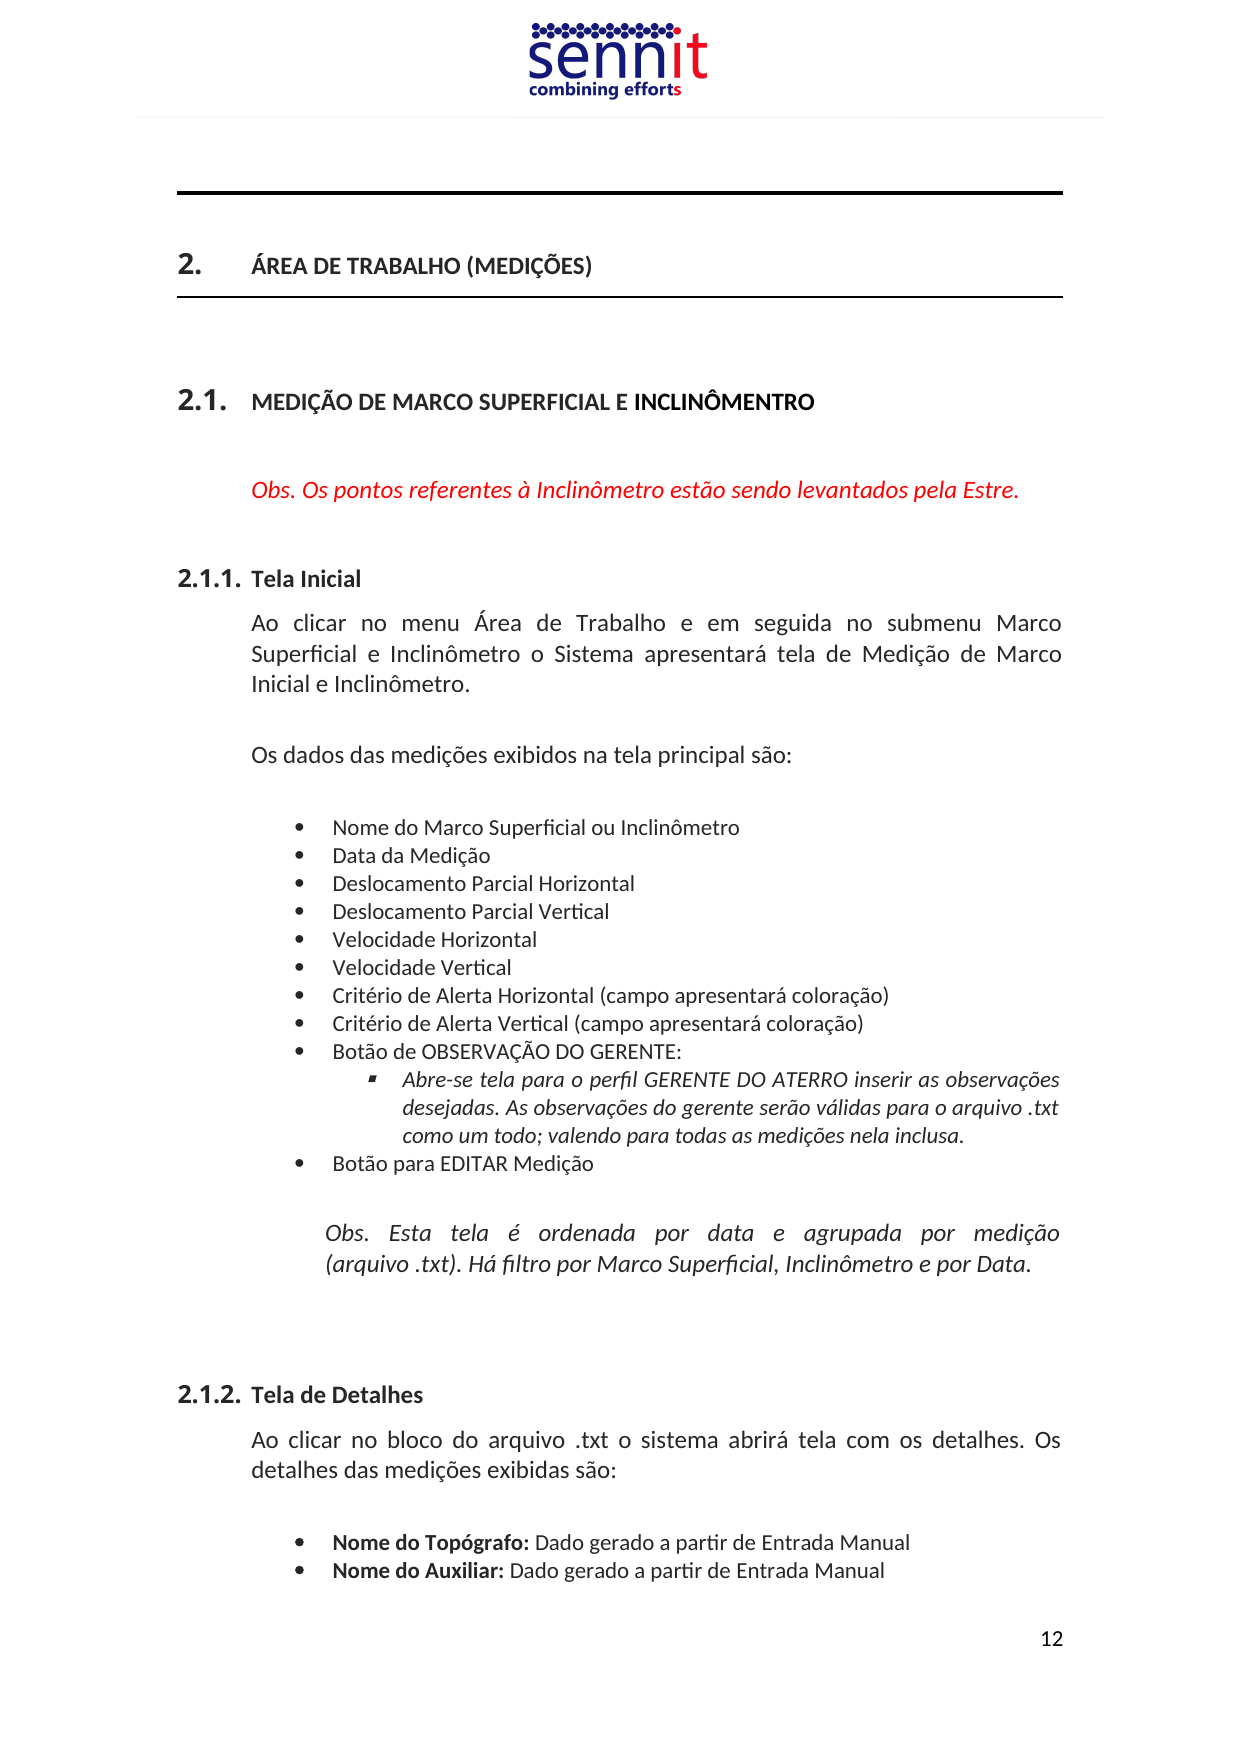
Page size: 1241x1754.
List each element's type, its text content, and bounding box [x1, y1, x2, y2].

subtitle MEDIÇÃO DE MARCO SUPERFICIAL E INCLINÔMENTRO [177, 379, 1063, 419]
text Obs. Os pontos referentes à Inclinômetro estão sendo levantados pela Estre. [177, 474, 1063, 505]
list Nome do Auxiliar: Dado gerado a partir de Entrada Manual [295, 1556, 1063, 1584]
list Deslocamento Parcial Horizontal [295, 869, 1063, 897]
list Botão de OBSERVAÇÃO DO GERENTE: [295, 1037, 1063, 1065]
list Critério de Alerta Horizontal (campo apresentará coloração) [295, 981, 1063, 1009]
list Abre-se tela para o perfil GERENTE DO ATERRO inserir as observações desejadas. As observações do gerente serão válidas para o arquivo .txt como um todo; valendo para todas as medições nela inclusa. [365, 1065, 1063, 1149]
list Nome do Topógrafo: Dado gerado a partir de Entrada Manual [295, 1528, 1063, 1556]
text Os dados das medições exibidos na tela principal são: [251, 739, 1063, 770]
list Critério de Alerta Vertical (campo apresentará coloração) [295, 1009, 1063, 1037]
list Data da Medição [295, 841, 1063, 869]
text Ao clicar no bloco do arquivo .txt o sistema abrirá tela com os detalhes. Os detalhes das medições exibidas são: [251, 1424, 1063, 1485]
list Nome do Marco Superficial ou Inclinômetro [295, 813, 1063, 841]
list Obs. Esta tela é ordenada por data e agrupada por medição (arquivo .txt). Há filtro por Marco Superficial, Inclinômetro e por Data. [325, 1218, 1063, 1279]
list Velocidade Horizontal [295, 925, 1063, 953]
list Deslocamento Parcial Vertical [295, 897, 1063, 925]
subtitle Tela Inicial [177, 561, 1063, 595]
subtitle ÁREA DE TRABALHO (MEDIÇÕES) [177, 244, 1063, 283]
list Velocidade Vertical [295, 953, 1063, 981]
picture [529, 23, 710, 102]
subtitle Tela de Detalhes [177, 1377, 1063, 1411]
list Botão para EDITAR Medição [295, 1149, 1063, 1177]
list Ao clicar no menu Área de Trabalho e em seguida no submenu Marco Superficial e Inclinômetro o Sistema apresentará tela de Medição de Marco Inicial e Inclinômetro. [251, 607, 1063, 699]
